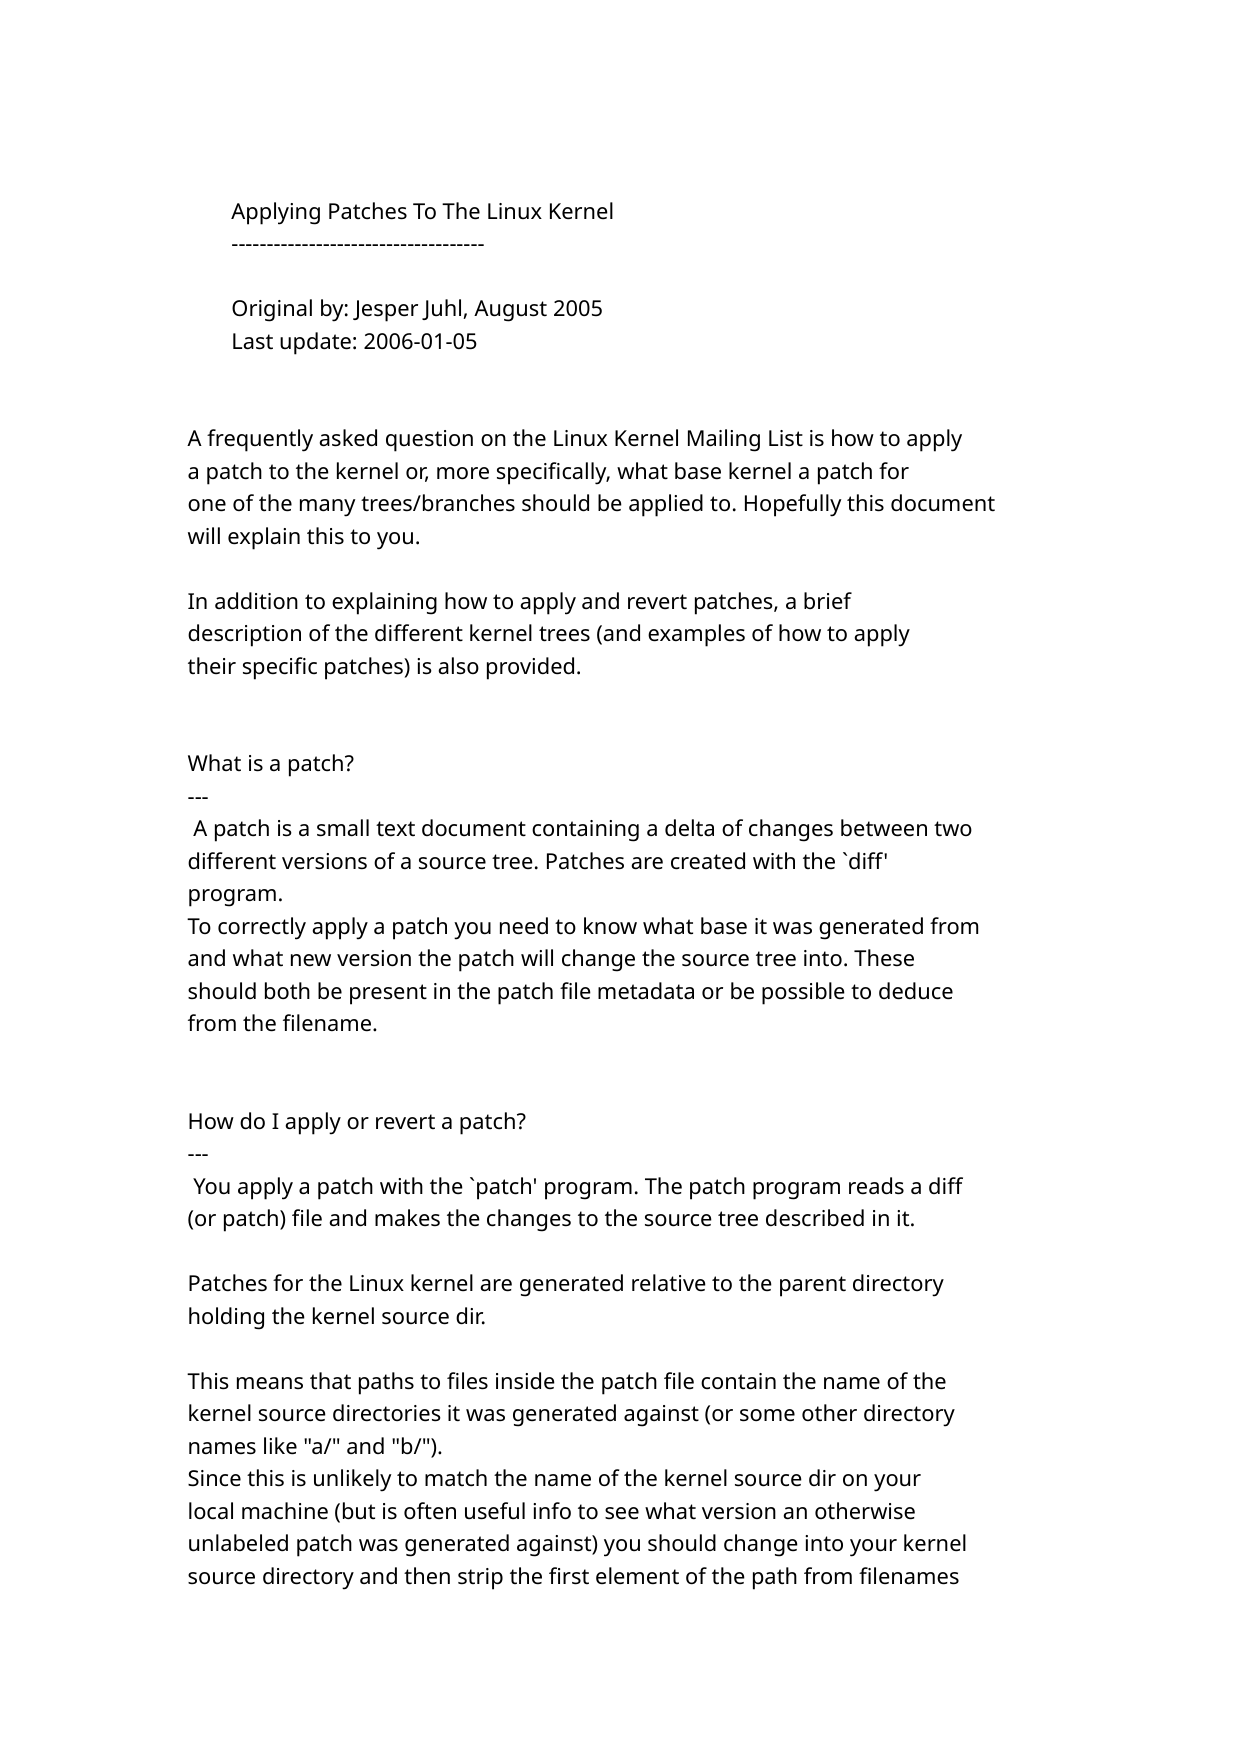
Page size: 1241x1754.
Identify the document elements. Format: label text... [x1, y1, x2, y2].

text program. [187, 877, 1053, 909]
text a patch to the kernel or, more specifically, what base kernel a patch for [187, 454, 1053, 487]
text Last update: 2006-01-05 [187, 324, 1053, 357]
text Patches for the Linux kernel are generated relative to the parent directory [187, 1267, 1053, 1299]
text holding the kernel source dir. [187, 1299, 1053, 1332]
text A frequently asked question on the Linux Kernel Mailing List is how to apply [187, 422, 1053, 454]
text ------------------------------------ [187, 227, 1053, 259]
text You apply a patch with the `patch' program. The patch program reads a diff [187, 1169, 1053, 1202]
text Since this is unlikely to match the name of the kernel source dir on your [187, 1462, 1053, 1494]
text and what new version the patch will change the source tree into. These [187, 942, 1053, 974]
text different versions of a source tree. Patches are created with the `diff' [187, 844, 1053, 877]
text In addition to explaining how to apply and revert patches, a brief [187, 584, 1053, 617]
text Original by: Jesper Juhl, August 2005 [187, 292, 1053, 324]
text source directory and then strip the first element of the path from filenames [187, 1559, 1053, 1592]
text A patch is a small text document containing a delta of changes between two [187, 812, 1053, 844]
text will explain this to you. [187, 519, 1053, 552]
text one of the many trees/branches should be applied to. Hopefully this document [187, 487, 1053, 519]
text from the filename. [187, 1007, 1053, 1039]
text Applying Patches To The Linux Kernel [187, 194, 1053, 227]
text What is a patch? [187, 747, 1053, 779]
text (or patch) file and makes the changes to the source tree described in it. [187, 1202, 1053, 1234]
text names like "a/" and "b/"). [187, 1429, 1053, 1462]
text --- [187, 1137, 1053, 1169]
text local machine (but is often useful info to see what version an otherwise [187, 1494, 1053, 1527]
text This means that paths to files inside the patch file contain the name of the [187, 1364, 1053, 1397]
text How do I apply or revert a patch? [187, 1104, 1053, 1137]
text should both be present in the patch file metadata or be possible to deduce [187, 974, 1053, 1007]
text unlabeled patch was generated against) you should change into your kernel [187, 1527, 1053, 1559]
text description of the different kernel trees (and examples of how to apply [187, 617, 1053, 649]
text kernel source directories it was generated against (or some other directory [187, 1397, 1053, 1429]
text To correctly apply a patch you need to know what base it was generated from [187, 909, 1053, 942]
text --- [187, 779, 1053, 812]
text their specific patches) is also provided. [187, 649, 1053, 682]
